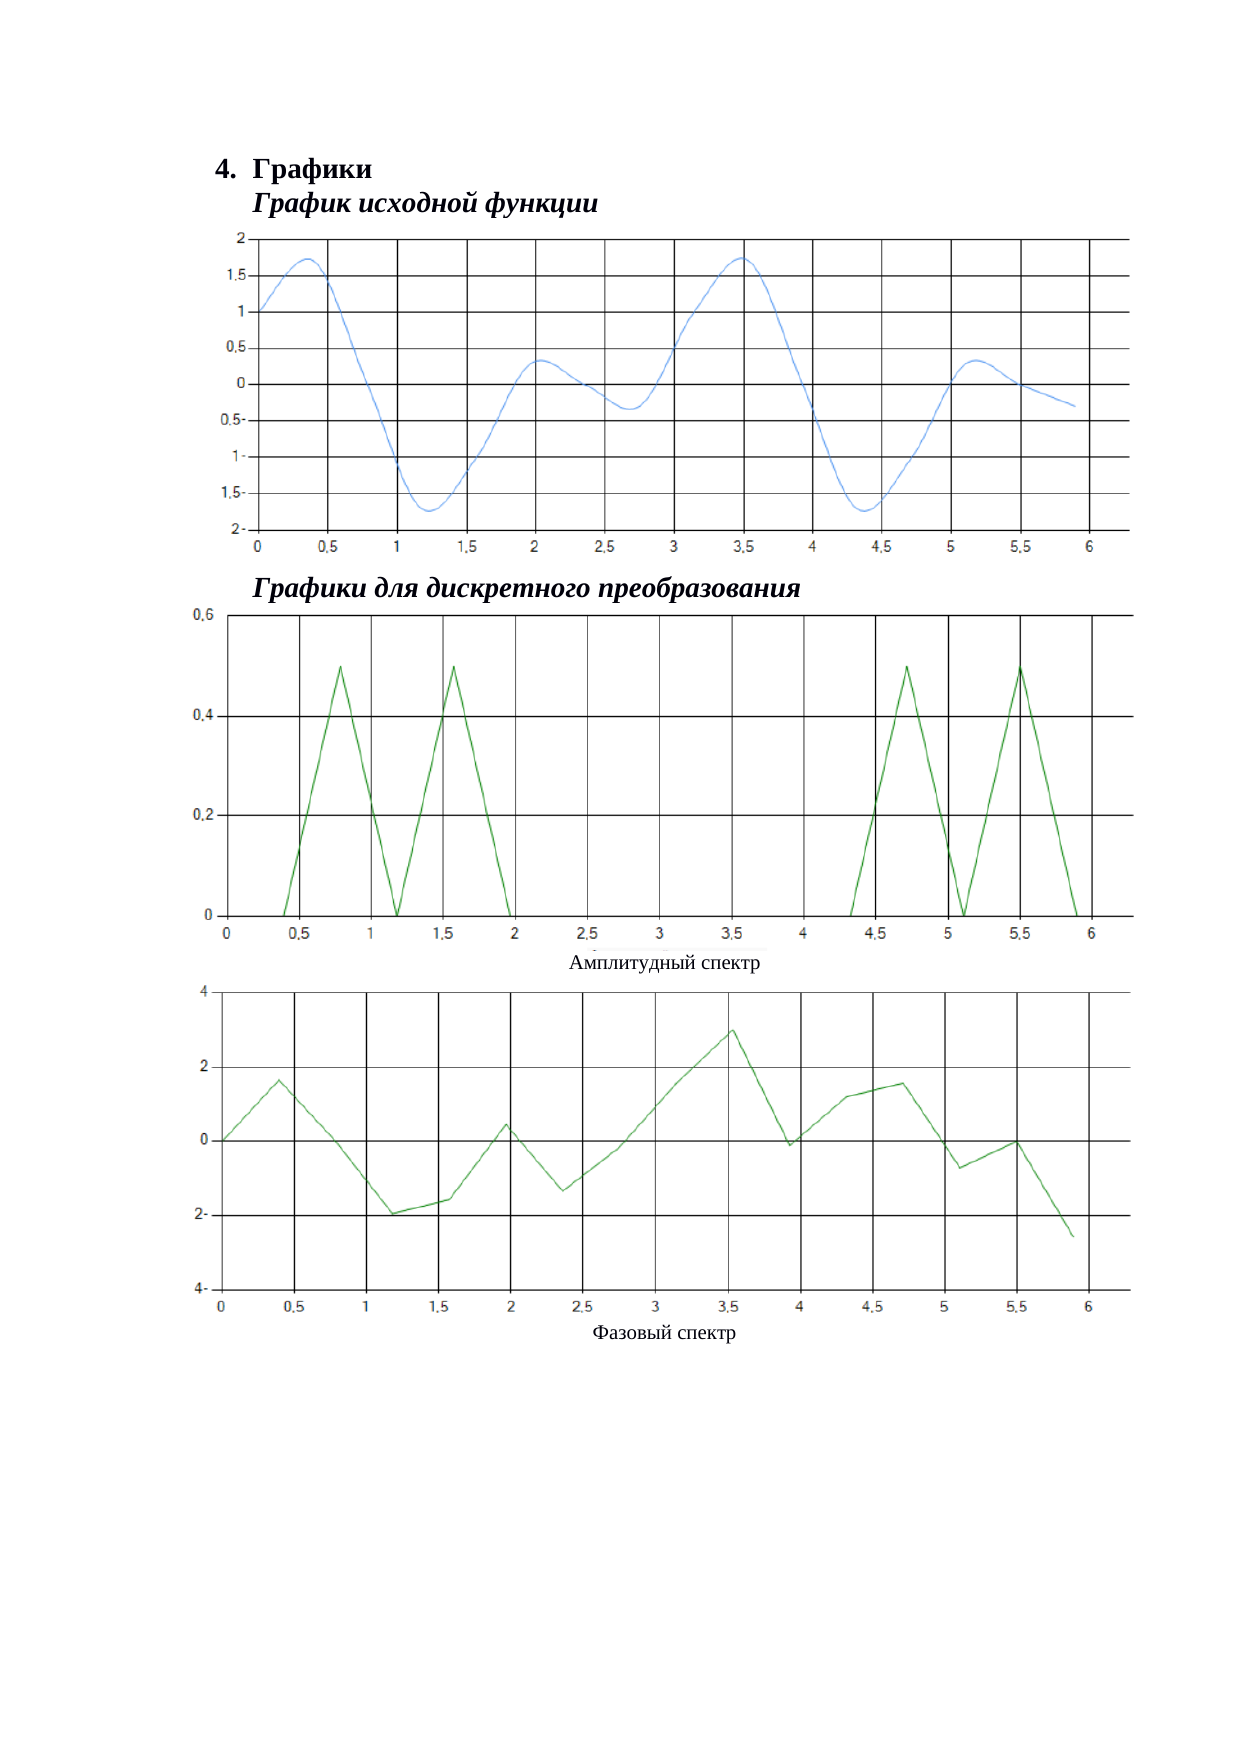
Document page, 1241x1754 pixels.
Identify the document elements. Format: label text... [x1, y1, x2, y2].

picture [177, 218, 1152, 570]
list Графики [215, 152, 1152, 185]
picture [177, 974, 1152, 1320]
picture [177, 603, 1152, 951]
text Фазовый спектр [177, 1320, 1152, 1344]
list График исходной функции [252, 185, 1152, 218]
text Амплитудный спектр [177, 951, 1152, 974]
list Графики для дискретного преобразования [252, 570, 1152, 603]
